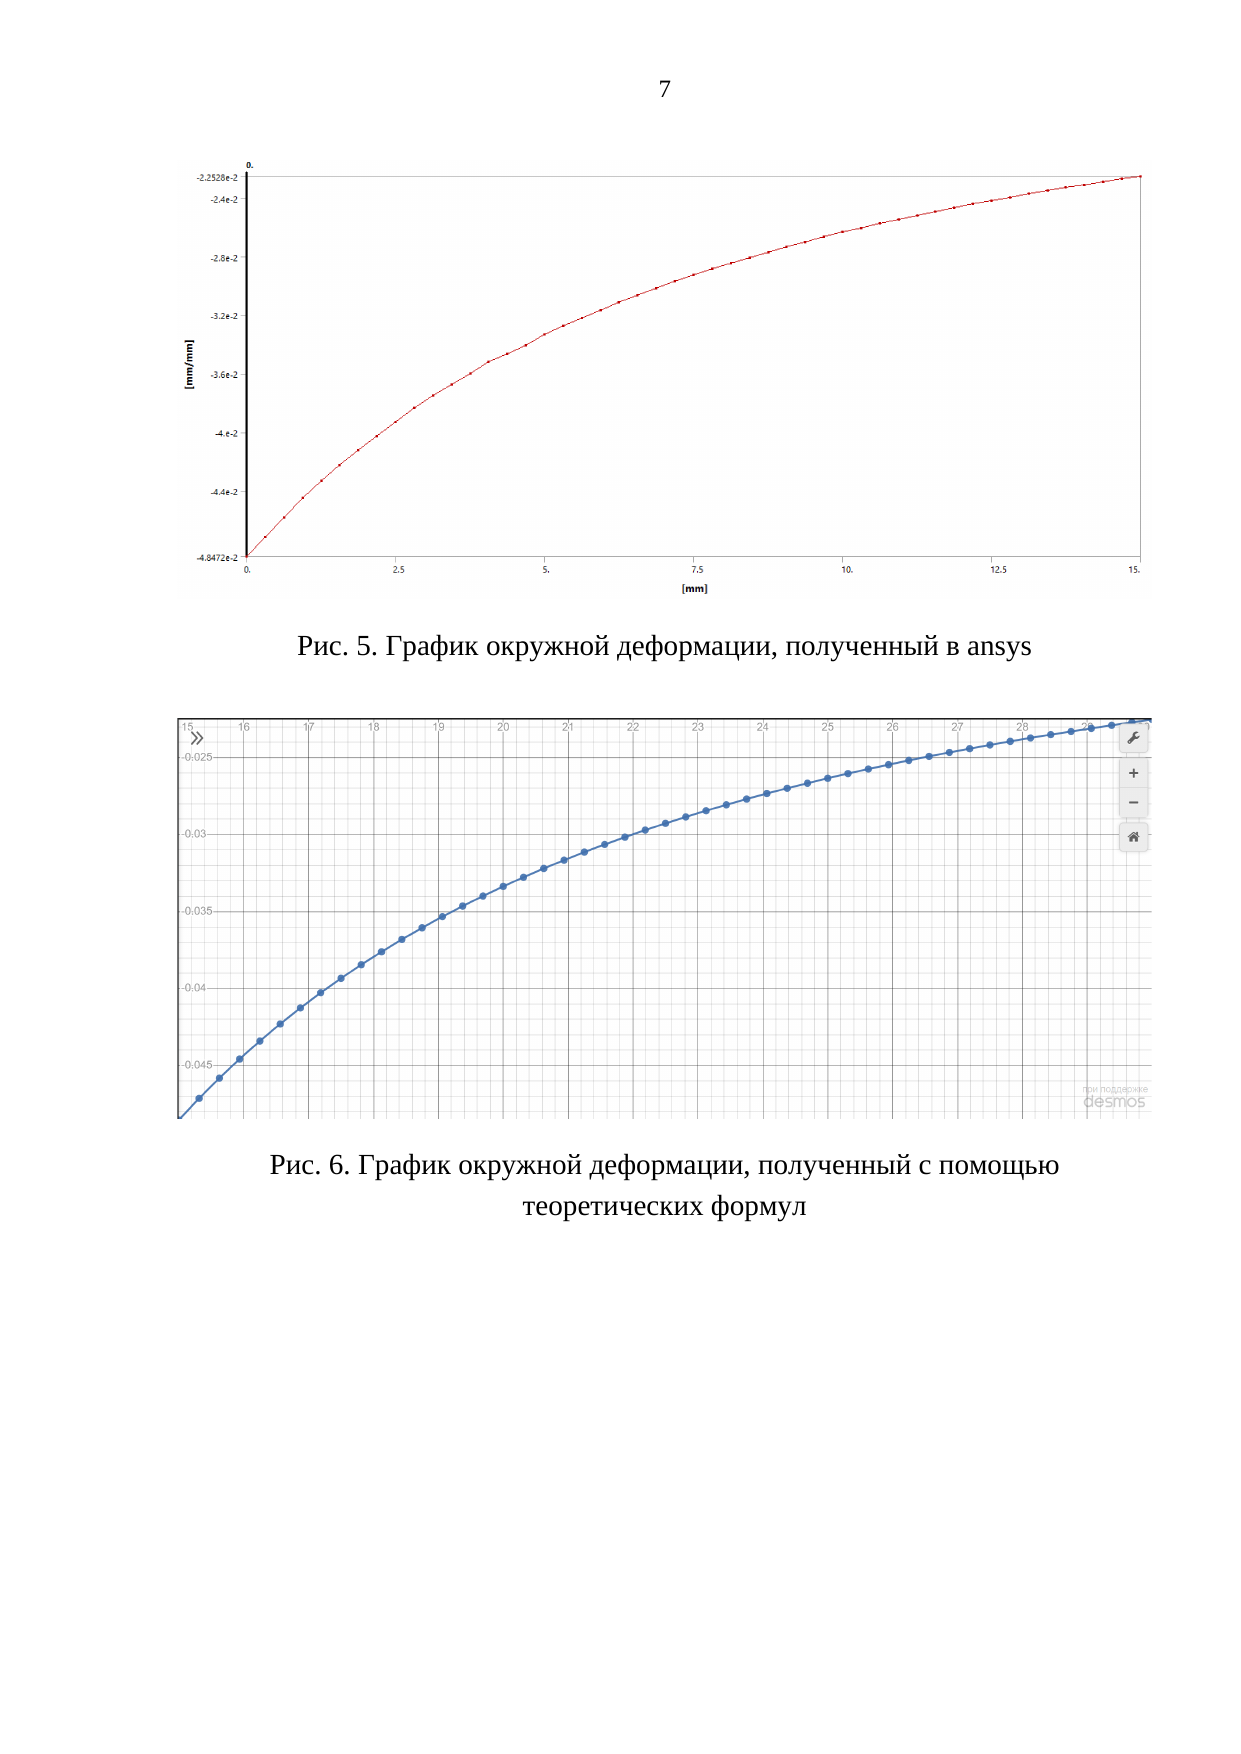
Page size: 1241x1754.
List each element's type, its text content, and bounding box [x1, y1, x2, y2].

text Рис. 5. График окружной деформации, полученный в ansys [177, 628, 1152, 661]
picture [177, 160, 1152, 599]
picture [177, 718, 1152, 1119]
text Рис. 6. График окружной деформации, полученный с помощью теоретических формул [177, 1147, 1152, 1221]
